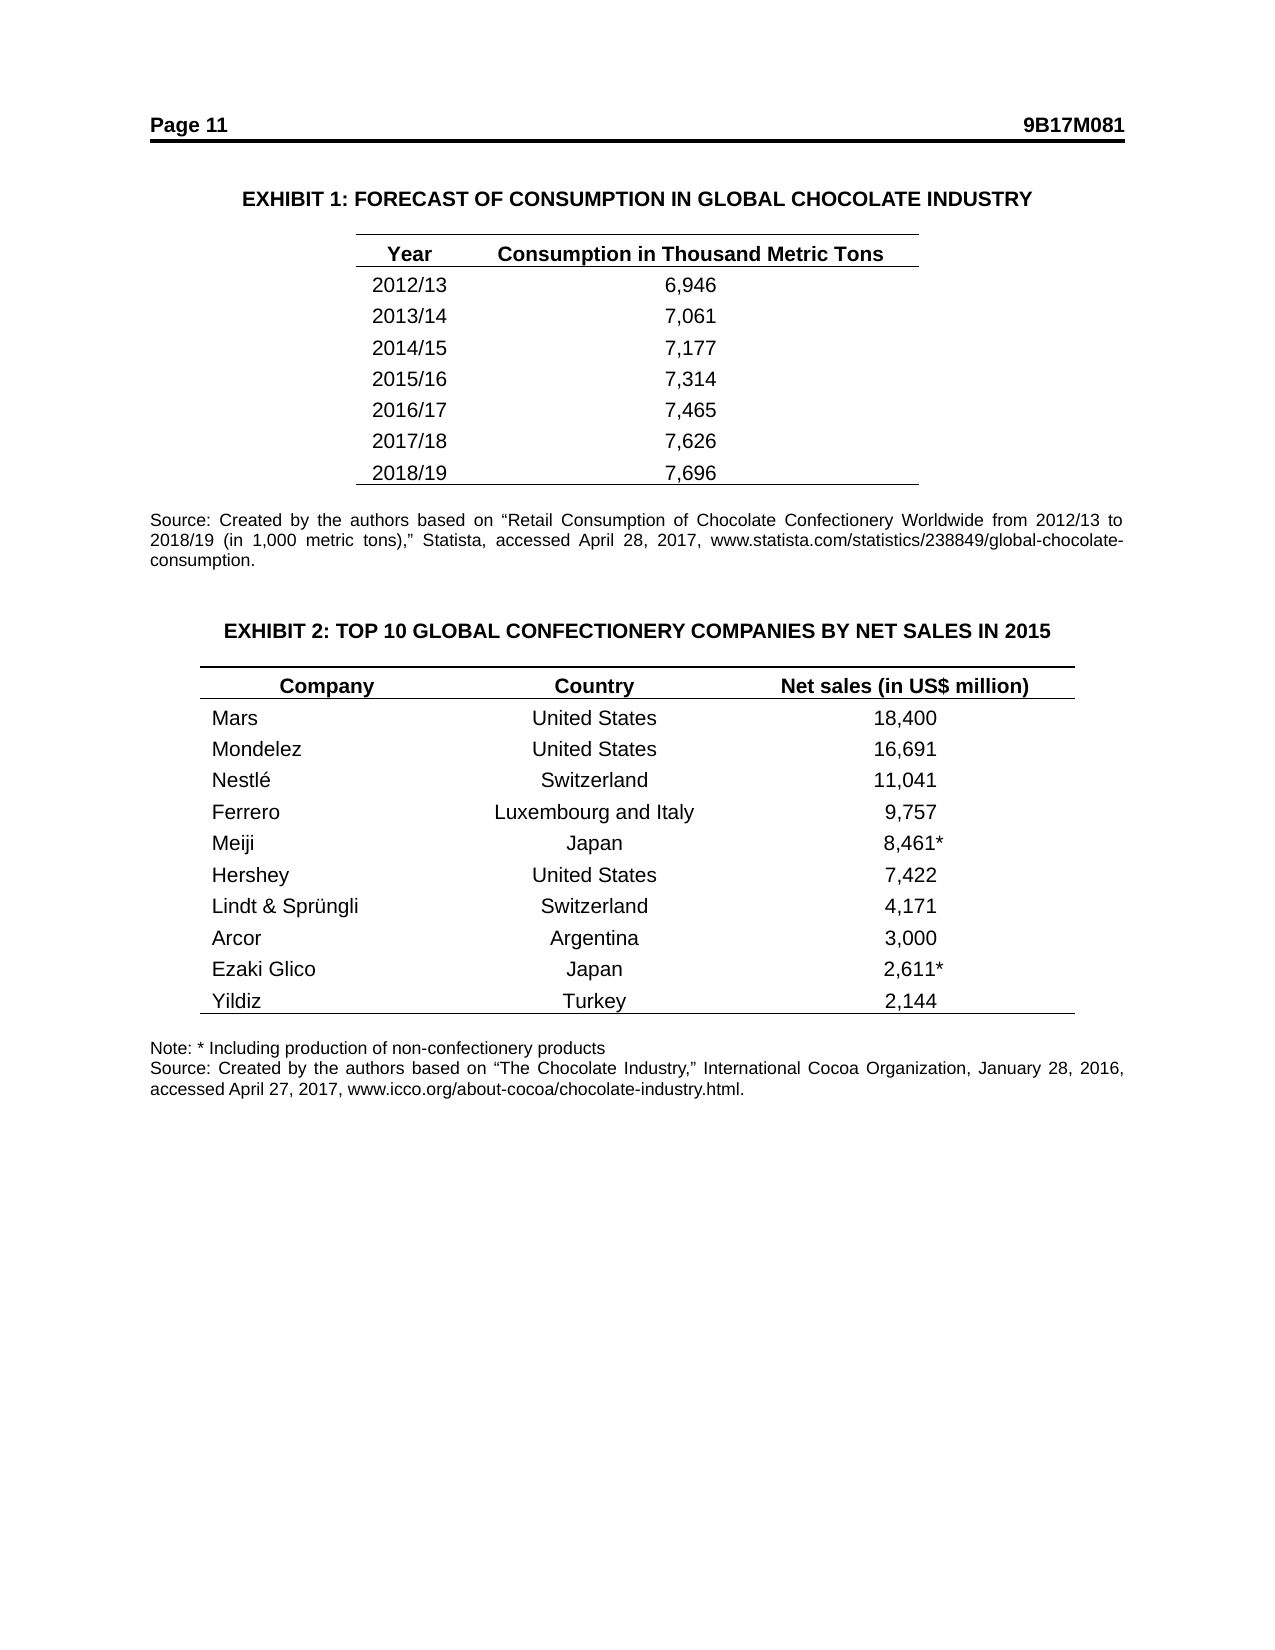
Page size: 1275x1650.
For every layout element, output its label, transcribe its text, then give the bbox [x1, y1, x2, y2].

table_header Company [200, 668, 453, 698]
table_cell 2012/13 [356, 267, 462, 297]
table_header Net sales (in US$ million) [735, 668, 1075, 698]
table_cell 2018/19 [356, 453, 462, 484]
table_cell Switzerland [453, 761, 735, 792]
table_cell Mondelez [200, 729, 453, 761]
subtitle EXHIBIT 1: FORECAST OF CONSUMPTION IN GLOBAL CHOCOLATE INDUSTRY [150, 186, 1125, 210]
text Note: * Including production of non-confectionery products [150, 1037, 1125, 1058]
table_header Year [356, 235, 462, 266]
table_cell 7,314 [463, 359, 919, 391]
table_cell 2017/18 [356, 422, 462, 453]
table_cell Hershey [200, 855, 453, 887]
table_cell Turkey [453, 981, 735, 1012]
table_cell 4,171 [735, 887, 1075, 918]
table_cell 6,946 [463, 267, 919, 297]
text Source: Created by the authors based on “The Chocolate Industry,” International Cocoa Organization, January 28, 2016, accessed April 27, 2017, www.icco.org/about-cocoa/chocolate-industry.html. [150, 1058, 1125, 1099]
table_cell 3,000 [735, 918, 1075, 949]
table_cell 7,626 [463, 422, 919, 453]
table_cell 18,400 [735, 699, 1075, 729]
table_cell 2,144 [735, 981, 1075, 1012]
table_cell United States [453, 855, 735, 887]
table_cell 16,691 [735, 729, 1075, 761]
table_cell 8,461* [735, 824, 1075, 855]
table_cell 7,465 [463, 391, 919, 422]
table_cell United States [453, 729, 735, 761]
table_cell Ezaki Glico [200, 950, 453, 981]
table_cell Arcor [200, 918, 453, 949]
table_cell 7,422 [735, 855, 1075, 887]
table_cell Japan [453, 824, 735, 855]
table_cell United States [453, 699, 735, 729]
table_cell Lindt & Sprüngli [200, 887, 453, 918]
table_cell Japan [453, 950, 735, 981]
table_cell 9,757 [735, 792, 1075, 824]
table_header Country [453, 668, 735, 698]
table_cell 2014/15 [356, 328, 462, 359]
table_cell Switzerland [453, 887, 735, 918]
table_cell Mars [200, 699, 453, 729]
table_cell 2013/14 [356, 297, 462, 328]
table_cell 7,696 [463, 453, 919, 484]
table_cell 2,611* [735, 950, 1075, 981]
table_cell 7,177 [463, 328, 919, 359]
table_cell Yildiz [200, 981, 453, 1012]
table_cell Nestlé [200, 761, 453, 792]
table_header Consumption in Thousand Metric Tons [463, 235, 919, 266]
subtitle EXHIBIT 2: TOP 10 GLOBAL CONFECTIONERY COMPANIES BY NET SALES IN 2015 [150, 618, 1125, 642]
table_cell 11,041 [735, 761, 1075, 792]
table_cell 2015/16 [356, 359, 462, 391]
text Source: Created by the authors based on “Retail Consumption of Chocolate Confectionery Worldwide from 2012/13 to 2018/19 (in 1,000 metric tons),” Statista, accessed April 28, 2017, www.statista.com/statistics/238849/global-chocolate-consumption. [150, 509, 1125, 571]
table_cell Meiji [200, 824, 453, 855]
table_cell 7,061 [463, 297, 919, 328]
table_cell Luxembourg and Italy [453, 792, 735, 824]
table_cell Argentina [453, 918, 735, 949]
table_cell 2016/17 [356, 391, 462, 422]
table_cell Ferrero [200, 792, 453, 824]
